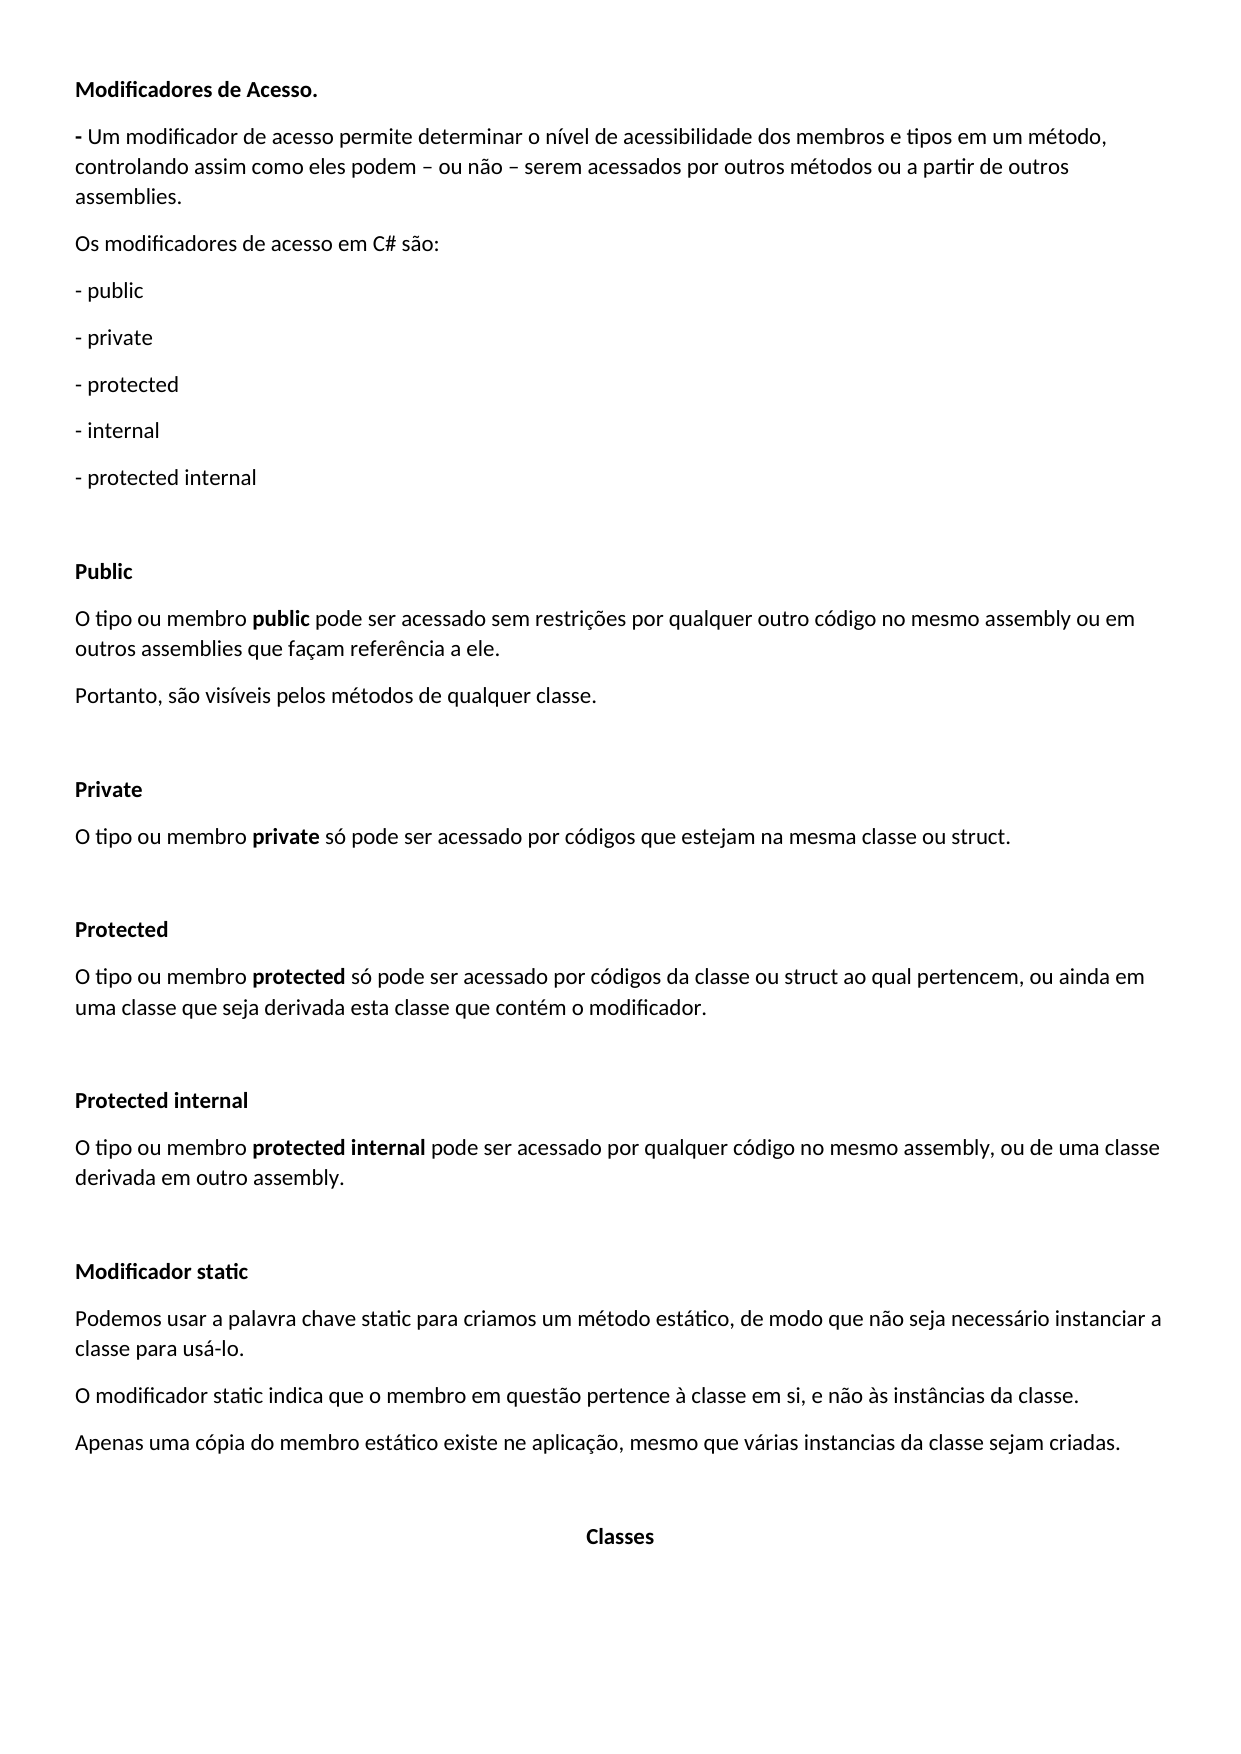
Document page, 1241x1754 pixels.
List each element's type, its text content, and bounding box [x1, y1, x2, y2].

text Modificadores de Acesso. [75, 75, 1165, 103]
text Portanto, são visíveis pelos métodos de qualquer classe. [75, 681, 1165, 709]
text Protected internal [75, 1086, 1165, 1114]
text - protected internal [75, 463, 1165, 492]
text Classes [75, 1522, 1165, 1550]
text O tipo ou membro private só pode ser acessado por códigos que estejam na mesma classe ou struct. [75, 822, 1165, 850]
text Apenas uma cópia do membro estático existe ne aplicação, mesmo que várias instancias da classe sejam criadas. [75, 1428, 1165, 1456]
text Os modificadores de acesso em C# são: [75, 229, 1165, 257]
text - private [75, 323, 1165, 351]
text Modificador static [75, 1257, 1165, 1285]
text Public [75, 557, 1165, 585]
text O tipo ou membro protected só pode ser acessado por códigos da classe ou struct ao qual pertencem, ou ainda em uma classe que seja derivada esta classe que contém o modificador. [75, 962, 1165, 1021]
text Podemos usar a palavra chave static para criamos um método estático, de modo que não seja necessário instanciar a classe para usá-lo. [75, 1304, 1165, 1362]
text O tipo ou membro public pode ser acessado sem restrições por qualquer outro código no mesmo assembly ou em outros assemblies que façam referência a ele. [75, 604, 1165, 662]
text O tipo ou membro protected internal pode ser acessado por qualquer código no mesmo assembly, ou de uma classe derivada em outro assembly. [75, 1133, 1165, 1192]
text - Um modificador de acesso permite determinar o nível de acessibilidade dos membros e tipos em um método, controlando assim como eles podem – ou não – serem acessados por outros métodos ou a partir de outros assemblies. [75, 122, 1165, 210]
text - public [75, 276, 1165, 304]
text Protected [75, 916, 1165, 944]
text Private [75, 775, 1165, 803]
text - internal [75, 417, 1165, 445]
text O modificador static indica que o membro em questão pertence à classe em si, e não às instâncias da classe. [75, 1381, 1165, 1409]
text - protected [75, 370, 1165, 398]
